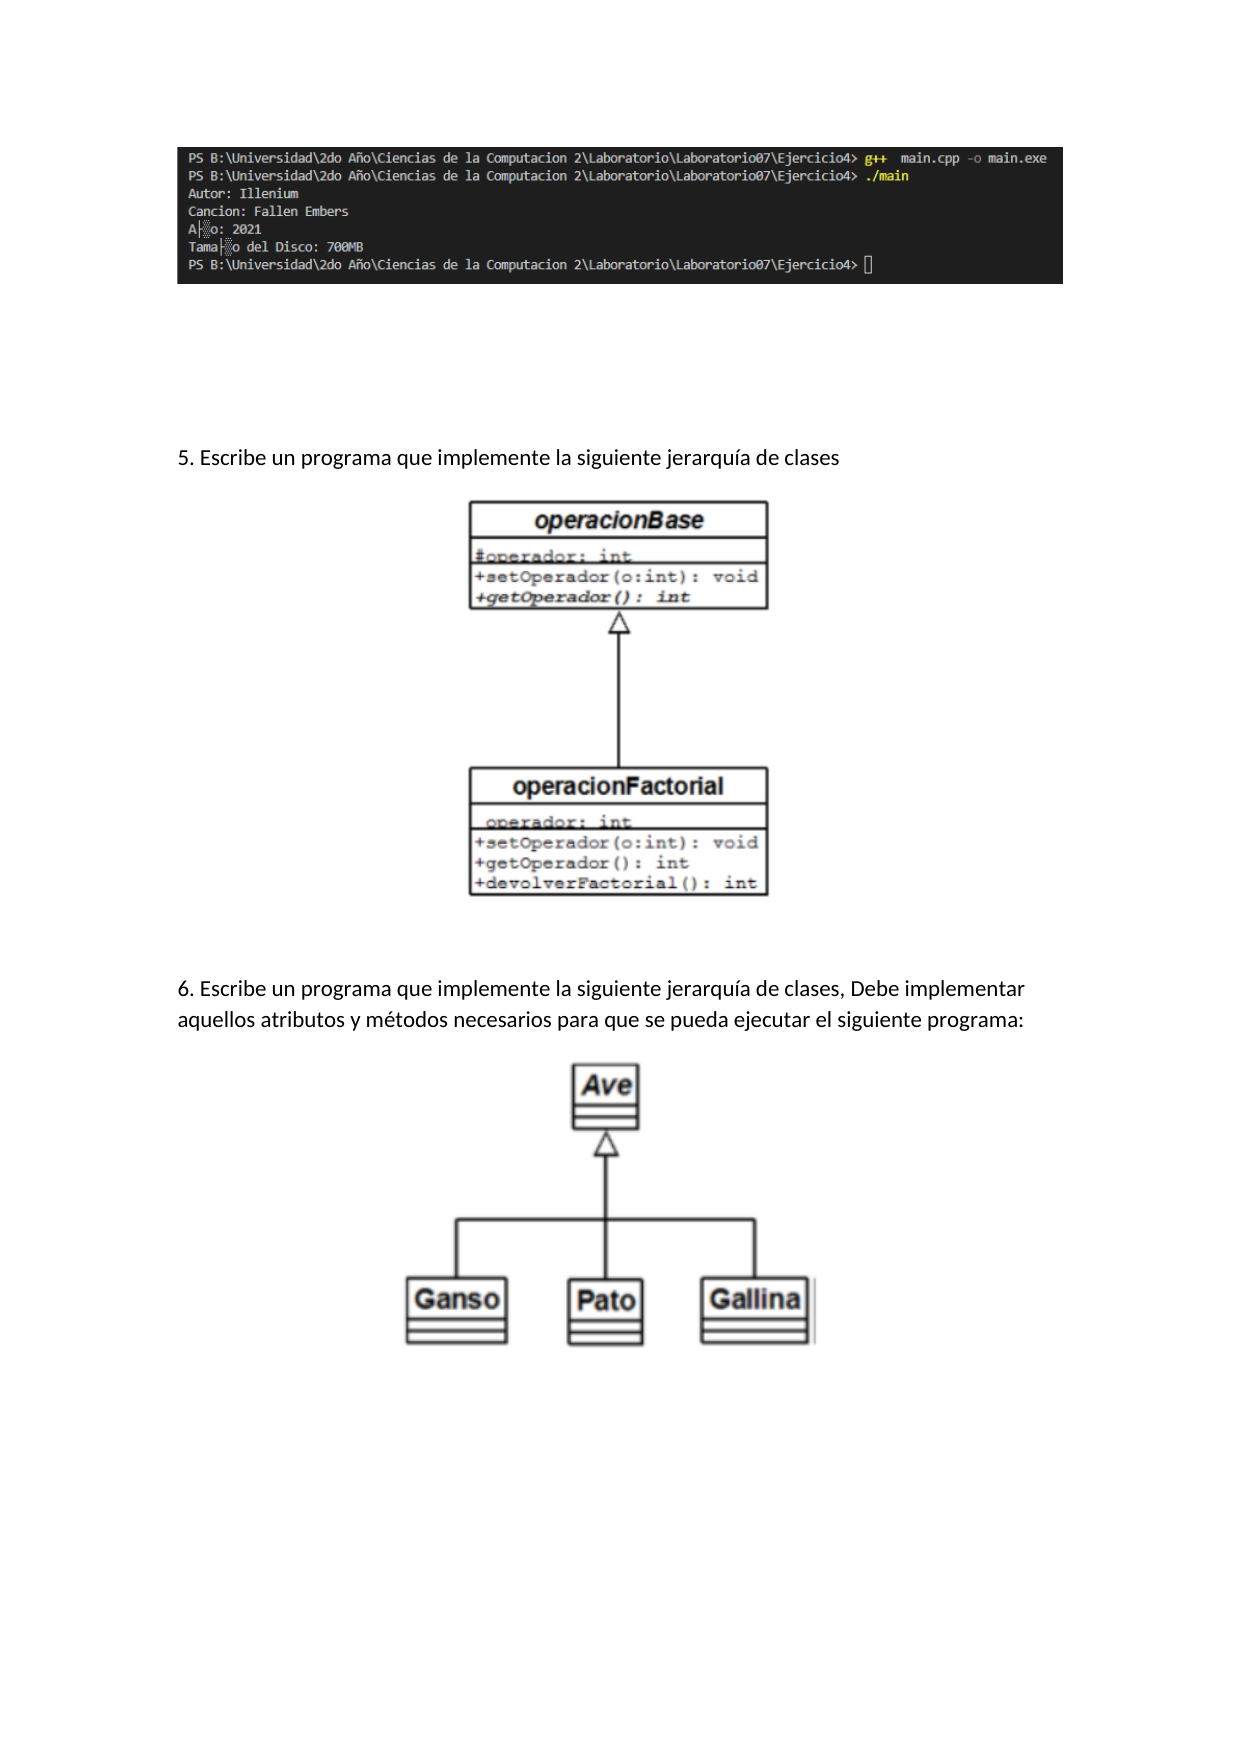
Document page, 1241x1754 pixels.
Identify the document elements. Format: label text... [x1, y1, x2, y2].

picture [177, 147, 1063, 284]
picture [443, 489, 797, 909]
text 5. Escribe un programa que implemente la siguiente jerarquía de clases [177, 443, 1063, 471]
picture [392, 1051, 849, 1365]
text 6. Escribe un programa que implemente la siguiente jerarquía de clases, Debe implementar aquellos atributos y métodos necesarios para que se pueda ejecutar el siguiente programa: [177, 974, 1063, 1033]
